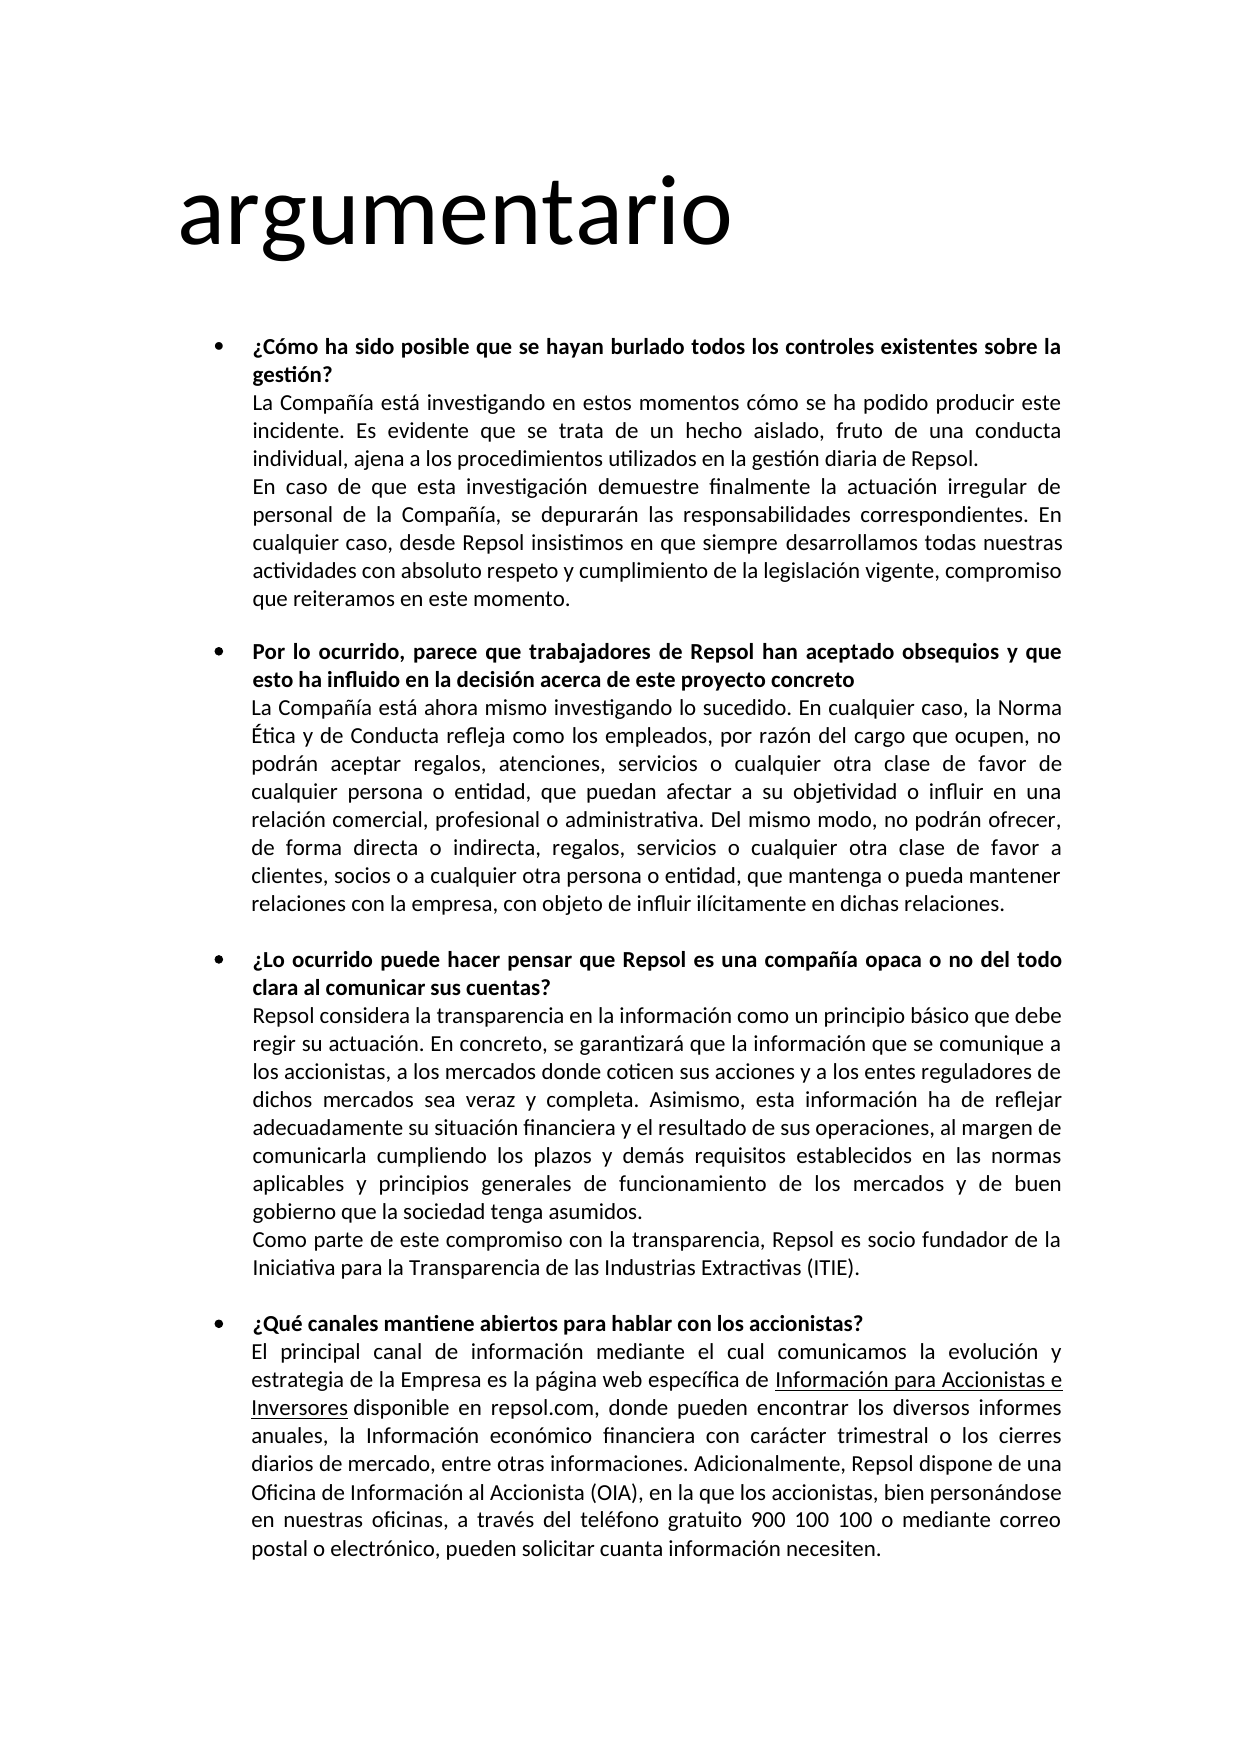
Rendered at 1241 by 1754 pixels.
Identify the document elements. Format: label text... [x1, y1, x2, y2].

list Por lo ocurrido, parece que trabajadores de Repsol han aceptado obsequios y que esto ha influido en la decisión acerca de este proyecto concreto [215, 637, 1063, 693]
text El principal canal de información mediante el cual comunicamos la evolución y estrategia de la Empresa es la página web específica de Información para Accionistas e Inversores disponible en repsol.com, donde pueden encontrar los diversos informes anuales, la Información económico financiera con carácter trimestral o los cierres diarios de mercado, entre otras informaciones. Adicionalmente, Repsol dispone de una Oficina de Información al Accionista (OIA), en la que los accionistas, bien personándose en nuestras oficinas, a través del teléfono gratuito 900 100 100 o mediante correo postal o electrónico, pueden solicitar cuanta información necesiten. [251, 1337, 1063, 1562]
text La Compañía está ahora mismo investigando lo sucedido. En cualquier caso, la Norma Ética y de Conducta refleja como los empleados, por razón del cargo que ocupen, no podrán aceptar regalos, atenciones, servicios o cualquier otra clase de favor de cualquier persona o entidad, que puedan afectar a su objetividad o influir en una relación comercial, profesional o administrativa. Del mismo modo, no podrán ofrecer, de forma directa o indirecta, regalos, servicios o cualquier otra clase de favor a clientes, socios o a cualquier otra persona o entidad, que mantenga o pueda mantener relaciones con la empresa, con objeto de influir ilícitamente en dichas relaciones. [251, 693, 1063, 917]
text En caso de que esta investigación demuestre finalmente la actuación irregular de personal de la Compañía, se depurarán las responsabilidades correspondientes. En cualquier caso, desde Repsol insistimos en que siempre desarrollamos todas nuestras actividades con absoluto respeto y cumplimiento de la legislación vigente, compromiso que reiteramos en este momento. [252, 472, 1063, 612]
text argumentario [177, 148, 1063, 270]
list ¿Lo ocurrido puede hacer pensar que Repsol es una compañía opaca o no del todo clara al comunicar sus cuentas? [215, 945, 1063, 1001]
list ¿Qué canales mantiene abiertos para hablar con los accionistas? [215, 1309, 1063, 1337]
text La Compañía está investigando en estos momentos cómo se ha podido producir este incidente. Es evidente que se trata de un hecho aislado, fruto de una conducta individual, ajena a los procedimientos utilizados en la gestión diaria de Repsol. [252, 388, 1063, 472]
text Repsol considera la transparencia en la información como un principio básico que debe regir su actuación. En concreto, se garantizará que la información que se comunique a los accionistas, a los mercados donde coticen sus acciones y a los entes reguladores de dichos mercados sea veraz y completa. Asimismo, esta información ha de reflejar adecuadamente su situación financiera y el resultado de sus operaciones, al margen de comunicarla cumpliendo los plazos y demás requisitos establecidos en las normas aplicables y principios generales de funcionamiento de los mercados y de buen gobierno que la sociedad tenga asumidos. [252, 1001, 1063, 1225]
list ¿Cómo ha sido posible que se hayan burlado todos los controles existentes sobre la gestión? [215, 332, 1063, 388]
text Como parte de este compromiso con la transparencia, Repsol es socio fundador de la Iniciativa para la Transparencia de las Industrias Extractivas (ITIE). [252, 1225, 1063, 1281]
